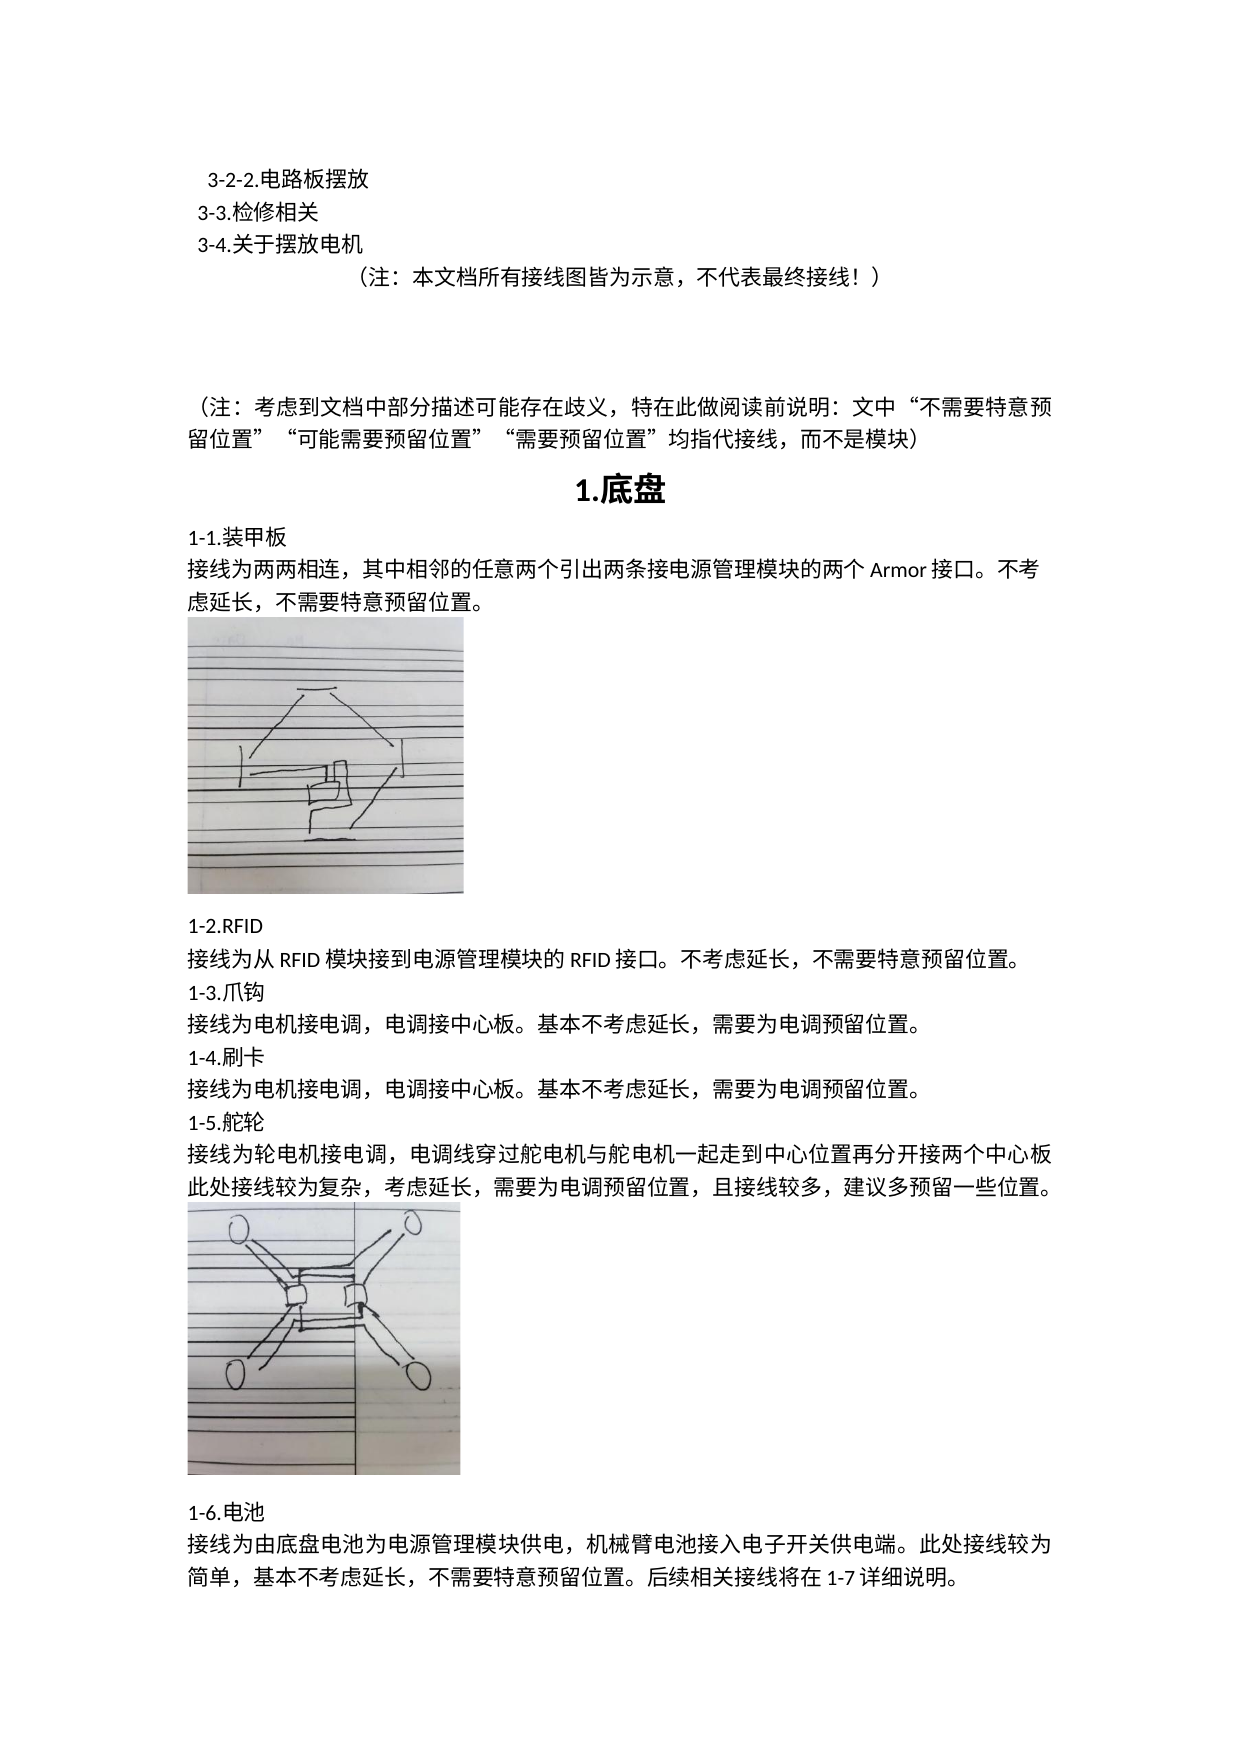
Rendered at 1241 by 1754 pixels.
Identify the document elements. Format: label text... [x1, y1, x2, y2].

text 3-4.关于摆放电机 [187, 227, 1053, 259]
text 1-5.舵轮 [187, 1104, 1053, 1137]
text （注：本文档所有接线图皆为示意，不代表最终接线！） [187, 259, 1053, 292]
text 1-3.爪钩 [187, 974, 1053, 1007]
text 接线为轮电机接电调，电调线穿过舵电机与舵电机一起走到中心位置再分开接两个中心板。此处接线较为复杂，考虑延长，需要为电调预留位置，且接线较多，建议多预留一些位置。 [187, 1137, 1053, 1202]
text 接线为电机接电调，电调接中心板。基本不考虑延长，需要为电调预留位置。 [187, 1007, 1053, 1039]
text 接线为电机接电调，电调接中心板。基本不考虑延长，需要为电调预留位置。 [187, 1072, 1053, 1104]
text 3-2-2.电路板摆放 [187, 162, 1053, 194]
text 1-6.电池 [187, 1494, 1053, 1527]
picture [187, 617, 464, 894]
text （注：考虑到文档中部分描述可能存在歧义，特在此做阅读前说明：文中“不需要特意预留位置”“可能需要预留位置”“需要预留位置”均指代接线，而不是模块） [187, 389, 1053, 454]
text 接线为从RFID模块接到电源管理模块的RFID接口。不考虑延长，不需要特意预留位置。 [187, 942, 1053, 974]
text 1-2.RFID [187, 909, 1053, 942]
text 接线为由底盘电池为电源管理模块供电，机械臂电池接入电子开关供电端。此处接线较为简单，基本不考虑延长，不需要特意预留位置。后续相关接线将在1-7详细说明。 [187, 1527, 1053, 1592]
text 1.底盘 [187, 454, 1053, 519]
text 1-4.刷卡 [187, 1039, 1053, 1072]
text 接线为两两相连，其中相邻的任意两个引出两条接电源管理模块的两个Armor接口。不考虑延长，不需要特意预留位置。 [187, 552, 1053, 617]
text 3-3.检修相关 [187, 194, 1053, 227]
text 1-1.装甲板 [187, 519, 1053, 552]
picture [187, 1202, 461, 1475]
